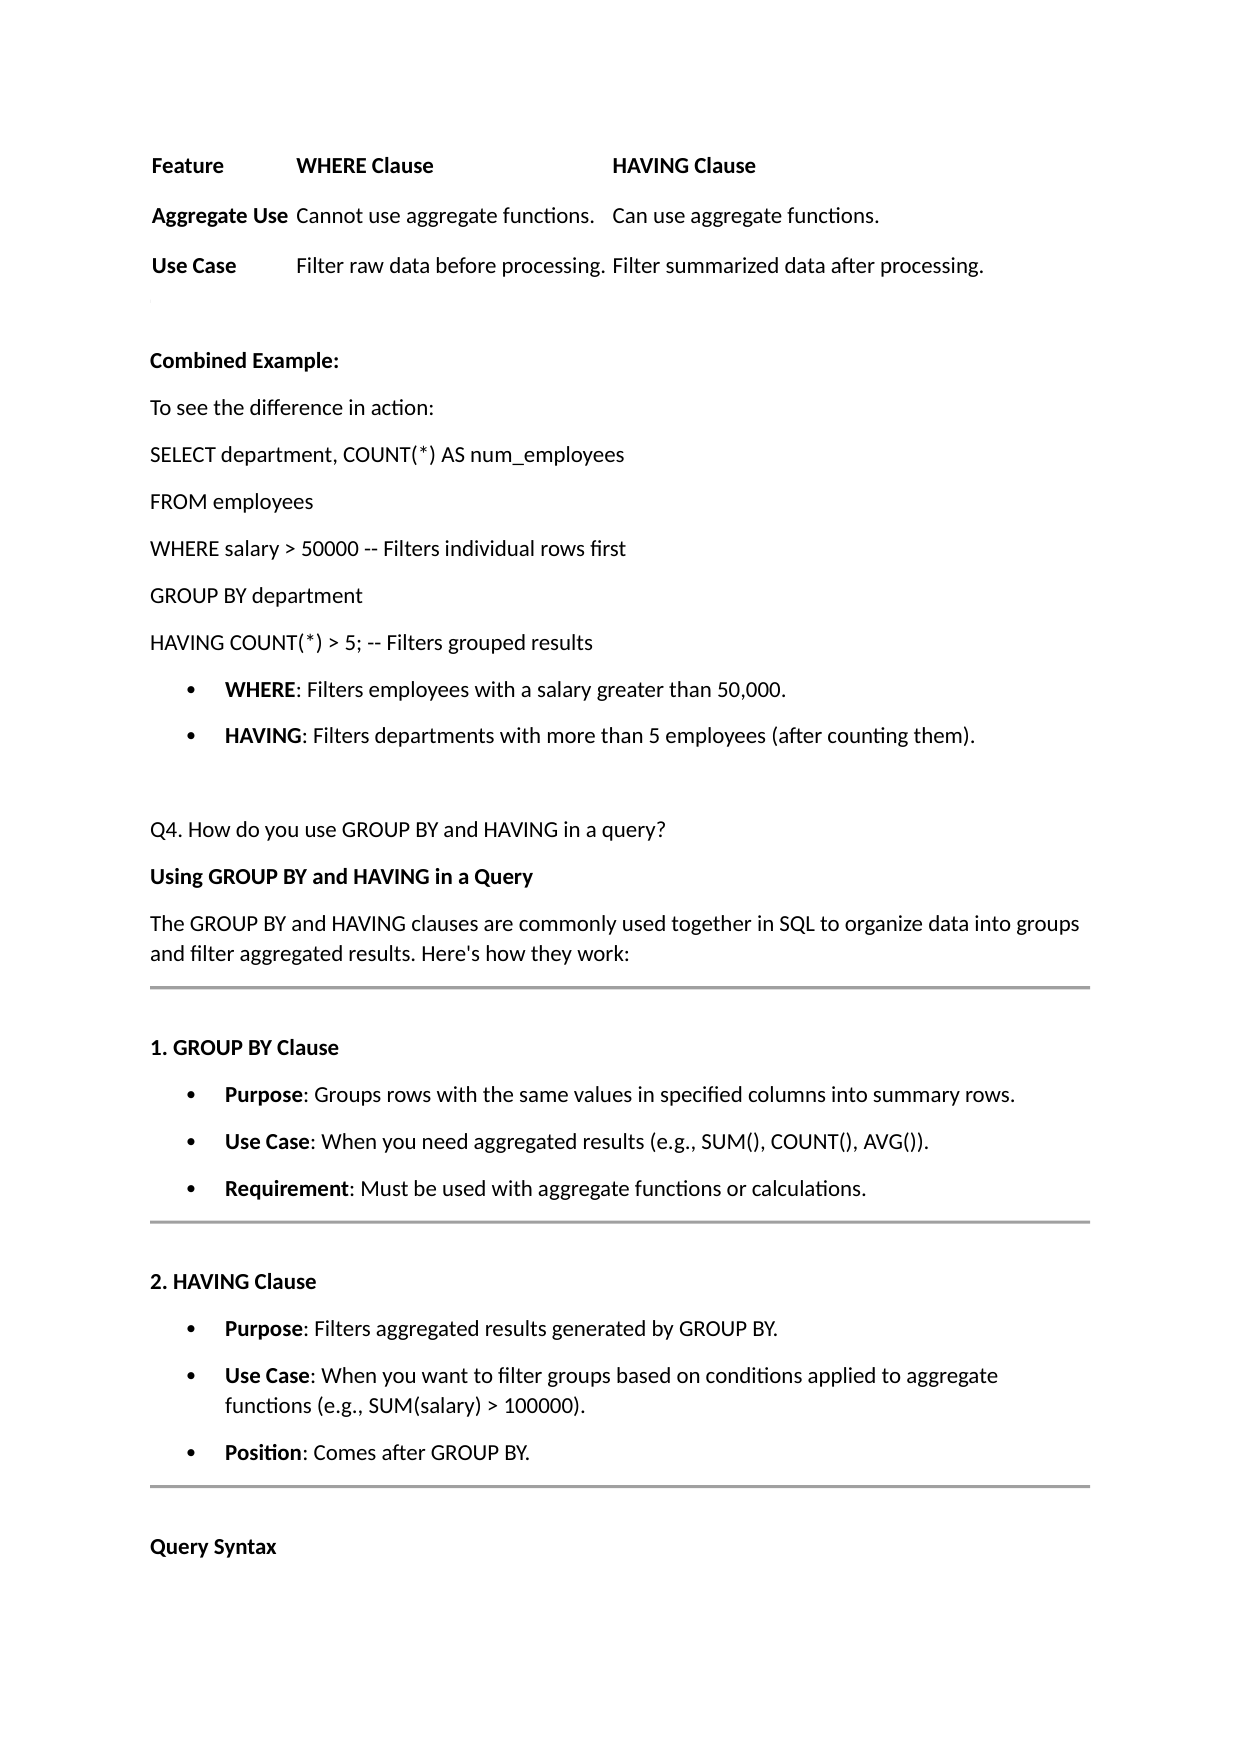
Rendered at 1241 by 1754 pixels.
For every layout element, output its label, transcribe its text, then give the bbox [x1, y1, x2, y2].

list Purpose: Groups rows with the same values in specified columns into summary rows. [187, 1080, 1090, 1108]
table_cell Can use aggregate functions. [611, 200, 991, 250]
table_header WHERE Clause [295, 150, 611, 200]
table_cell Cannot use aggregate functions. [295, 200, 611, 250]
text 1. GROUP BY Clause [150, 1033, 1090, 1061]
table_cell Filter summarized data after processing. [611, 250, 991, 300]
table_cell Use Case [150, 250, 295, 300]
text SELECT department, COUNT(*) AS num_employees [150, 440, 1090, 468]
list HAVING: Filters departments with more than 5 employees (after counting them). [187, 722, 1090, 749]
list Requirement: Must be used with aggregate functions or calculations. [187, 1174, 1090, 1202]
text HAVING COUNT(*) > 5; -- Filters grouped results [150, 628, 1090, 656]
list Position: Comes after GROUP BY. [187, 1438, 1090, 1466]
text FROM employees [150, 487, 1090, 515]
text Query Syntax [150, 1532, 1090, 1560]
text Combined Example: [150, 347, 1090, 374]
text GROUP BY department [150, 581, 1090, 609]
text WHERE salary > 50000 -- Filters individual rows first [150, 534, 1090, 562]
text The GROUP BY and HAVING clauses are commonly used together in SQL to organize data into groups and filter aggregated results. Here's how they work: [150, 909, 1090, 967]
list WHERE: Filters employees with a salary greater than 50,000. [187, 675, 1090, 703]
text Using GROUP BY and HAVING in a Query [150, 862, 1090, 890]
text Q4. How do you use GROUP BY and HAVING in a query? [150, 815, 1090, 843]
table_header Feature [150, 150, 295, 200]
list Use Case: When you want to filter groups based on conditions applied to aggregate functions (e.g., SUM(salary) > 100000). [187, 1361, 1090, 1419]
table_cell Filter raw data before processing. [295, 250, 611, 300]
list Purpose: Filters aggregated results generated by GROUP BY. [187, 1314, 1090, 1342]
table_header HAVING Clause [611, 150, 991, 200]
text 2. HAVING Clause [150, 1267, 1090, 1295]
text To see the difference in action: [150, 393, 1090, 421]
list Use Case: When you need aggregated results (e.g., SUM(), COUNT(), AVG()). [187, 1127, 1090, 1155]
table_cell Aggregate Use [150, 200, 295, 250]
